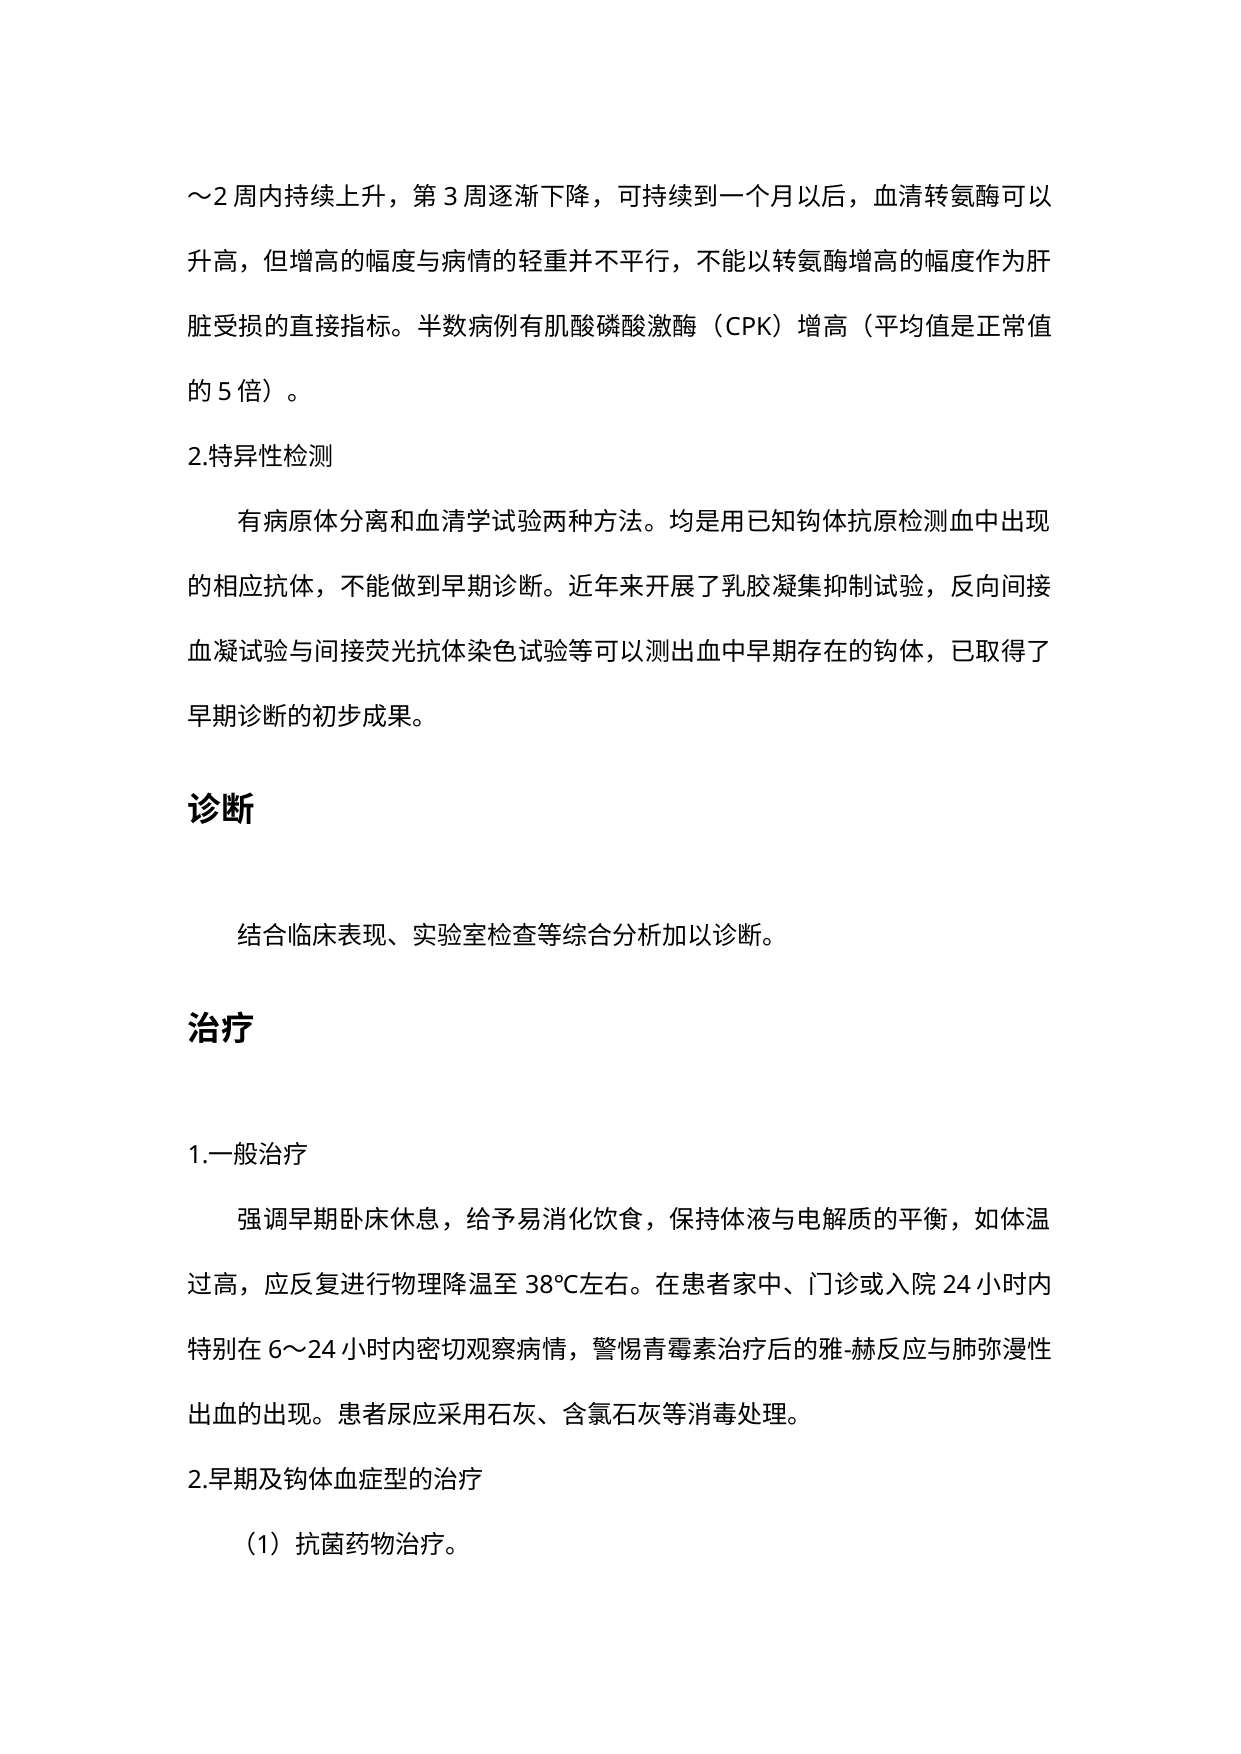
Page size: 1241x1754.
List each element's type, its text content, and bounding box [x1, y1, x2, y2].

text 1.一般治疗 [187, 1121, 1053, 1186]
text 2.早期及钩体血症型的治疗 [187, 1446, 1053, 1511]
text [187, 162, 1053, 422]
subtitle 治疗 [187, 993, 1053, 1058]
text （1）抗菌药物治疗。 [231, 1511, 1053, 1576]
text 2.特异性检测 [187, 422, 1053, 487]
text 强调早期卧床休息，给予易消化饮食，保持体液与电解质的平衡，如体温过高，应反复进行物理降温至38℃左右。在患者家中、门诊或入院24小时内特别在6～24小时内密切观察病情，警惕青霉素治疗后的雅-赫反应与肺弥漫性出血的出现。患者尿应采用石灰、含氯石灰等消毒处理。 [187, 1186, 1053, 1446]
text 有病原体分离和血清学试验两种方法。均是用已知钩体抗原检测血中出现的相应抗体，不能做到早期诊断。近年来开展了乳胶凝集抑制试验，反向间接血凝试验与间接荧光抗体染色试验等可以测出血中早期存在的钩体，已取得了早期诊断的初步成果。 [187, 487, 1053, 747]
subtitle 诊断 [187, 774, 1053, 839]
text 结合临床表现、实验室检查等综合分析加以诊断。 [187, 901, 1053, 966]
